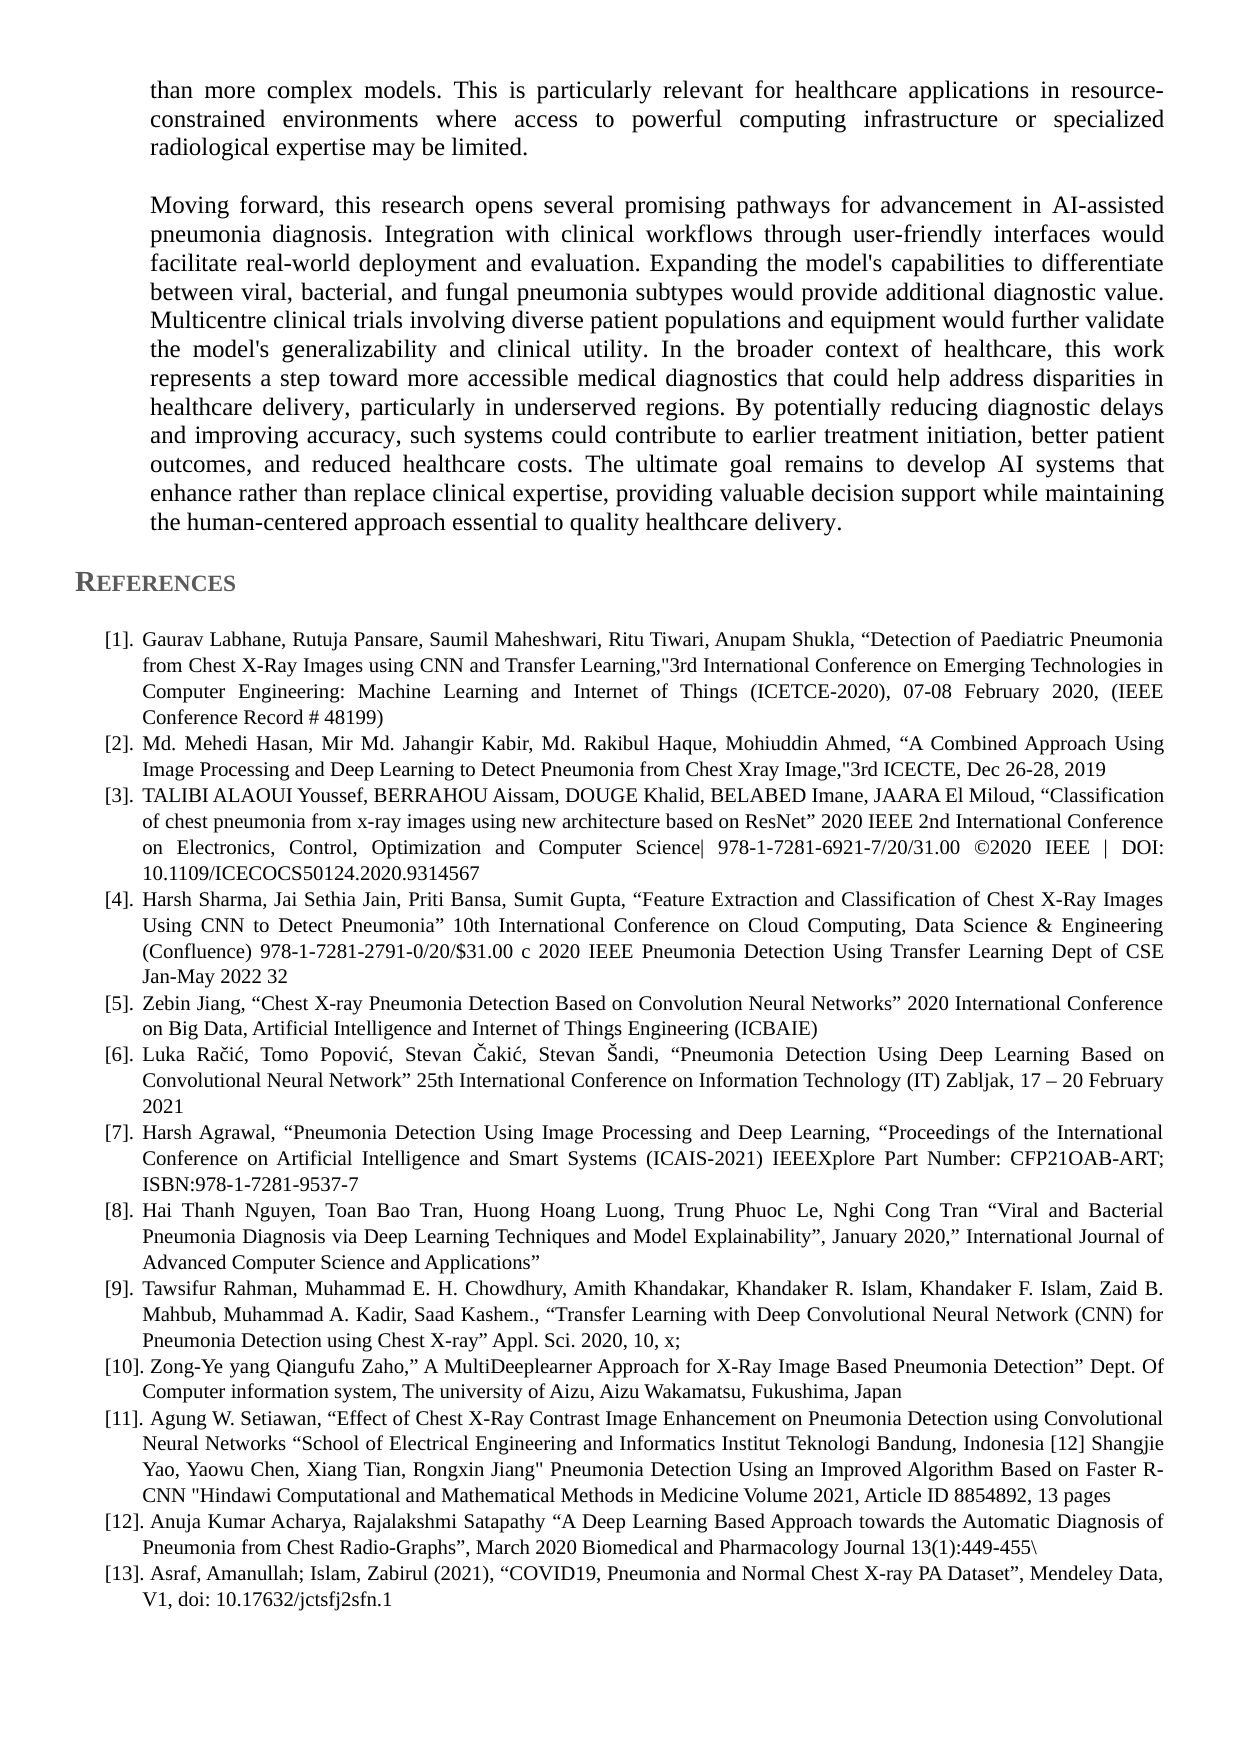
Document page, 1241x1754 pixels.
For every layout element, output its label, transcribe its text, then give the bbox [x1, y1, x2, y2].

list Harsh Sharma, Jai Sethia Jain, Priti Bansa, Sumit Gupta, “Feature Extraction and Classification of Chest X-Ray Images Using CNN to Detect Pneumonia” 10th International Conference on Cloud Computing, Data Science & Engineering (Confluence) 978-1-7281-2791-0/20/$31.00 c 2020 IEEE Pneumonia Detection Using Transfer Learning Dept of CSE Jan-May 2022 32 [104, 887, 1165, 988]
list Agung W. Setiawan, “Effect of Chest X-Ray Contrast Image Enhancement on Pneumonia Detection using Convolutional Neural Networks “School of Electrical Engineering and Informatics Institut Teknologi Bandung, Indonesia [12] Shangjie Yao, Yaowu Chen, Xiang Tian, Rongxin Jiang" Pneumonia Detection Using an Improved Algorithm Based on Faster R-CNN "Hindawi Computational and Mathematical Methods in Medicine Volume 2021, Article ID 8854892, 13 pages [104, 1405, 1165, 1507]
list Asraf, Amanullah; Islam, Zabirul (2021), “COVID19, Pneumonia and Normal Chest X-ray PA Dataset”, Mendeley Data, V1, doi: 10.17632/jctsfj2sfn.1 [104, 1561, 1165, 1611]
list Md. Mehedi Hasan, Mir Md. Jahangir Kabir, Md. Rakibul Haque, Mohiuddin Ahmed, “A Combined Approach Using Image Processing and Deep Learning to Detect Pneumonia from Chest Xray Image,"3rd ICECTE, Dec 26-28, 2019 [104, 731, 1165, 781]
text References [75, 564, 1165, 598]
list Hai Thanh Nguyen, Toan Bao Tran, Huong Hoang Luong, Trung Phuoc Le, Nghi Cong Tran “Viral and Bacterial Pneumonia Diagnosis via Deep Learning Techniques and Model Explainability”, January 2020,” International Journal of Advanced Computer Science and Applications” [104, 1198, 1165, 1274]
list Zong-Ye yang Qiangufu Zaho,” A MultiDeeplearner Approach for X-Ray Image Based Pneumonia Detection” Dept. Of Computer information system, The university of Aizu, Aizu Wakamatsu, Fukushima, Japan [104, 1353, 1165, 1403]
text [150, 75, 1165, 161]
list Tawsifur Rahman, Muhammad E. H. Chowdhury, Amith Khandakar, Khandaker R. Islam, Khandaker F. Islam, Zaid B. Mahbub, Muhammad A. Kadir, Saad Kashem., “Transfer Learning with Deep Convolutional Neural Network (CNN) for Pneumonia Detection using Chest X-ray” Appl. Sci. 2020, 10, x; [104, 1276, 1165, 1352]
list Luka Račić, Tomo Popović, Stevan Čakić, Stevan Šandi, “Pneumonia Detection Using Deep Learning Based on Convolutional Neural Network” 25th International Conference on Information Technology (IT) Zabljak, 17 – 20 February 2021 [104, 1042, 1165, 1118]
list Zebin Jiang, “Chest X-ray Pneumonia Detection Based on Convolution Neural Networks” 2020 International Conference on Big Data, Artificial Intelligence and Internet of Things Engineering (ICBAIE) [104, 990, 1165, 1040]
list Harsh Agrawal, “Pneumonia Detection Using Image Processing and Deep Learning, “Proceedings of the International Conference on Artificial Intelligence and Smart Systems (ICAIS-2021) IEEEXplore Part Number: CFP21OAB-ART; ISBN:978-1-7281-9537-7 [104, 1120, 1165, 1196]
list Anuja Kumar Acharya, Rajalakshmi Satapathy “A Deep Learning Based Approach towards the Automatic Diagnosis of Pneumonia from Chest Radio-Graphs”, March 2020 Biomedical and Pharmacology Journal 13(1):449-455\ [104, 1509, 1165, 1559]
list Gaurav Labhane, Rutuja Pansare, Saumil Maheshwari, Ritu Tiwari, Anupam Shukla, “Detection of Paediatric Pneumonia from Chest X-Ray Images using CNN and Transfer Learning,"3rd International Conference on Emerging Technologies in Computer Engineering: Machine Learning and Internet of Things (ICETCE-2020), 07-08 February 2020, (IEEE Conference Record # 48199) [104, 627, 1165, 729]
list TALIBI ALAOUI Youssef, BERRAHOU Aissam, DOUGE Khalid, BELABED Imane, JAARA El Miloud, “Classification of chest pneumonia from x-ray images using new architecture based on ResNet” 2020 IEEE 2nd International Conference on Electronics, Control, Optimization and Computer Science| 978-1-7281-6921-7/20/31.00 ©2020 IEEE | DOI: 10.1109/ICECOCS50124.2020.9314567 [104, 783, 1165, 885]
text Moving forward, this research opens several promising pathways for advancement in AI-assisted pneumonia diagnosis. Integration with clinical workflows through user-friendly interfaces would facilitate real-world deployment and evaluation. Expanding the model's capabilities to differentiate between viral, bacterial, and fungal pneumonia subtypes would provide additional diagnostic value. Multicentre clinical trials involving diverse patient populations and equipment would further validate the model's generalizability and clinical utility. In the broader context of healthcare, this work represents a step toward more accessible medical diagnostics that could help address disparities in healthcare delivery, particularly in underserved regions. By potentially reducing diagnostic delays and improving accuracy, such systems could contribute to earlier treatment initiation, better patient outcomes, and reduced healthcare costs. The ultimate goal remains to develop AI systems that enhance rather than replace clinical expertise, providing valuable decision support while maintaining the human-centered approach essential to quality healthcare delivery. [150, 190, 1165, 535]
